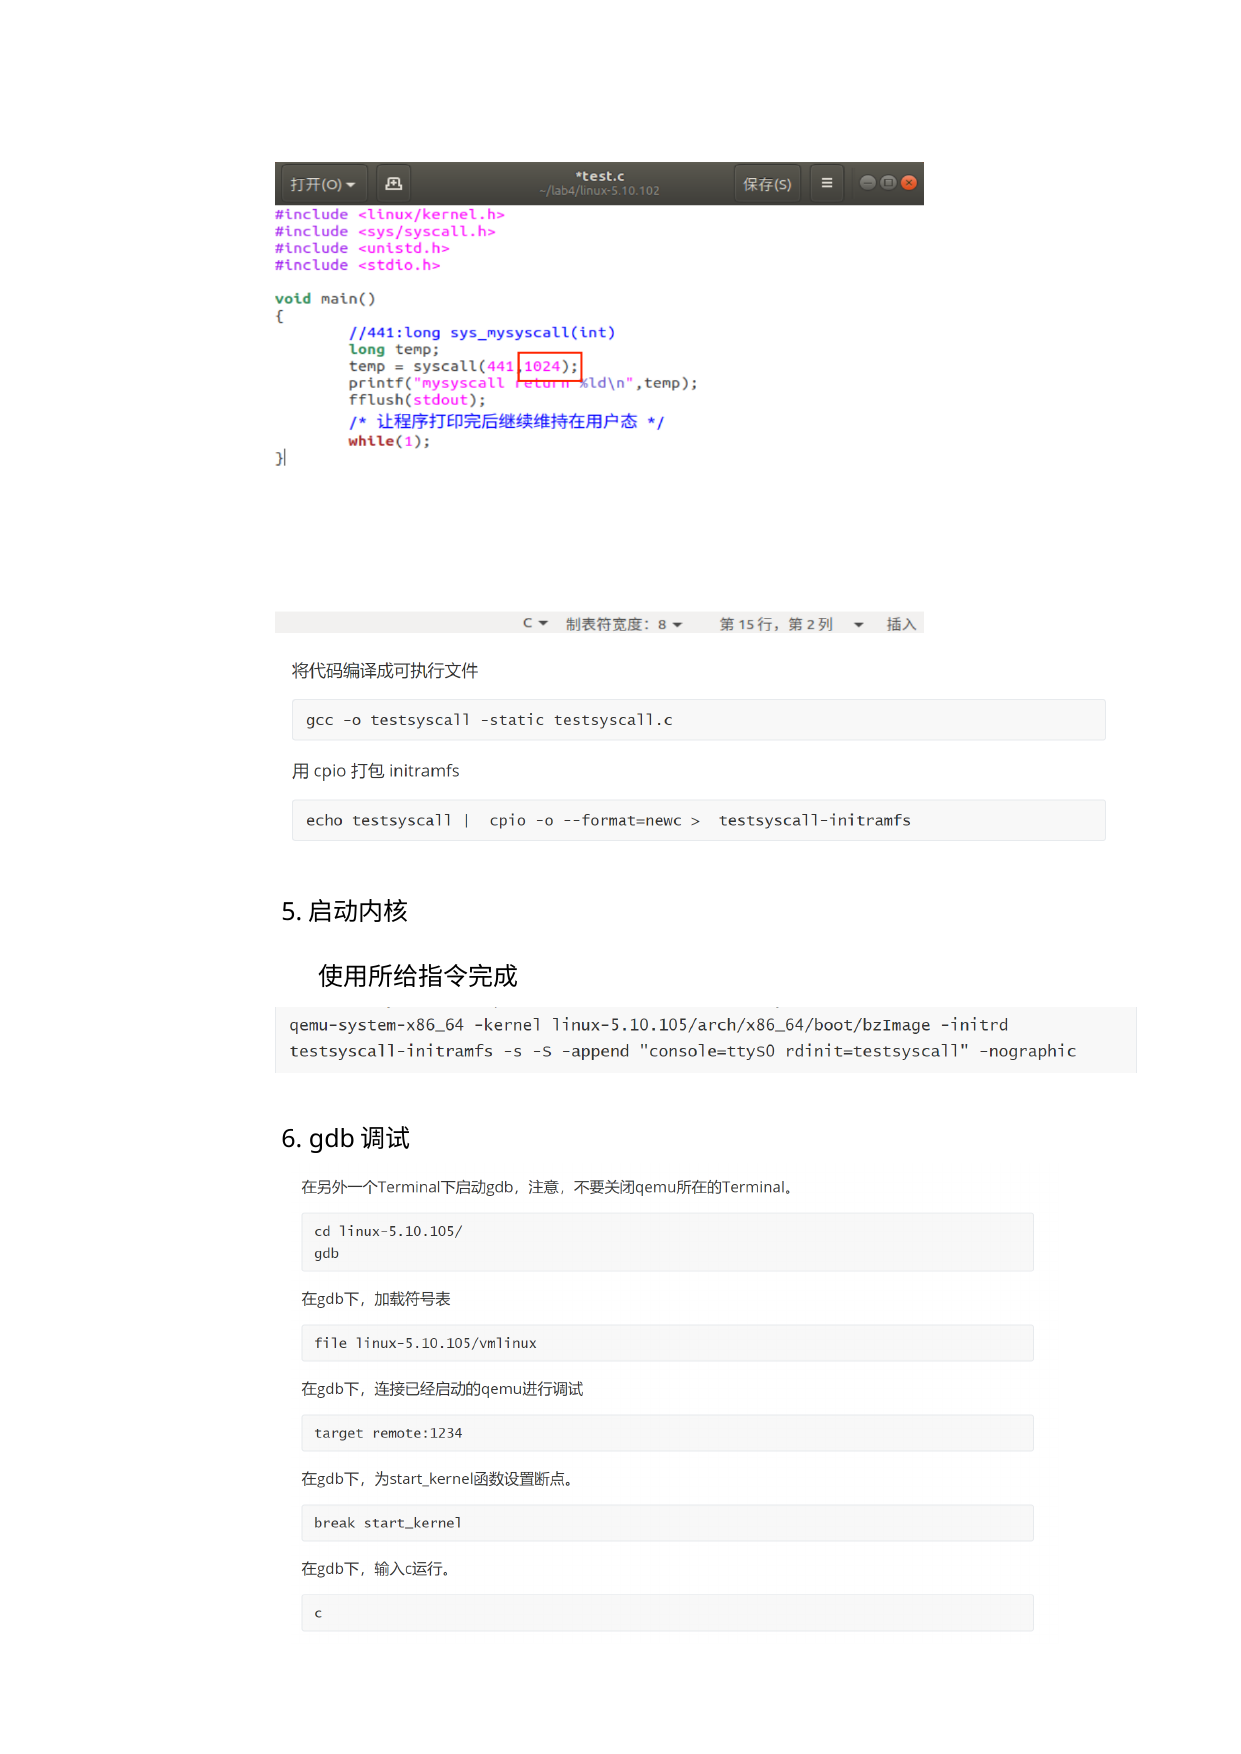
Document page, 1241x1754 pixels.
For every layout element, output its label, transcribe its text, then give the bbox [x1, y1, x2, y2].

picture [275, 649, 1139, 856]
picture [290, 1163, 1059, 1644]
list 使用所给指令完成 [275, 942, 1053, 1007]
picture [275, 162, 924, 633]
picture [275, 1007, 1140, 1073]
list gdb调试 [231, 1104, 1053, 1169]
list 启动内核 [231, 877, 1053, 942]
